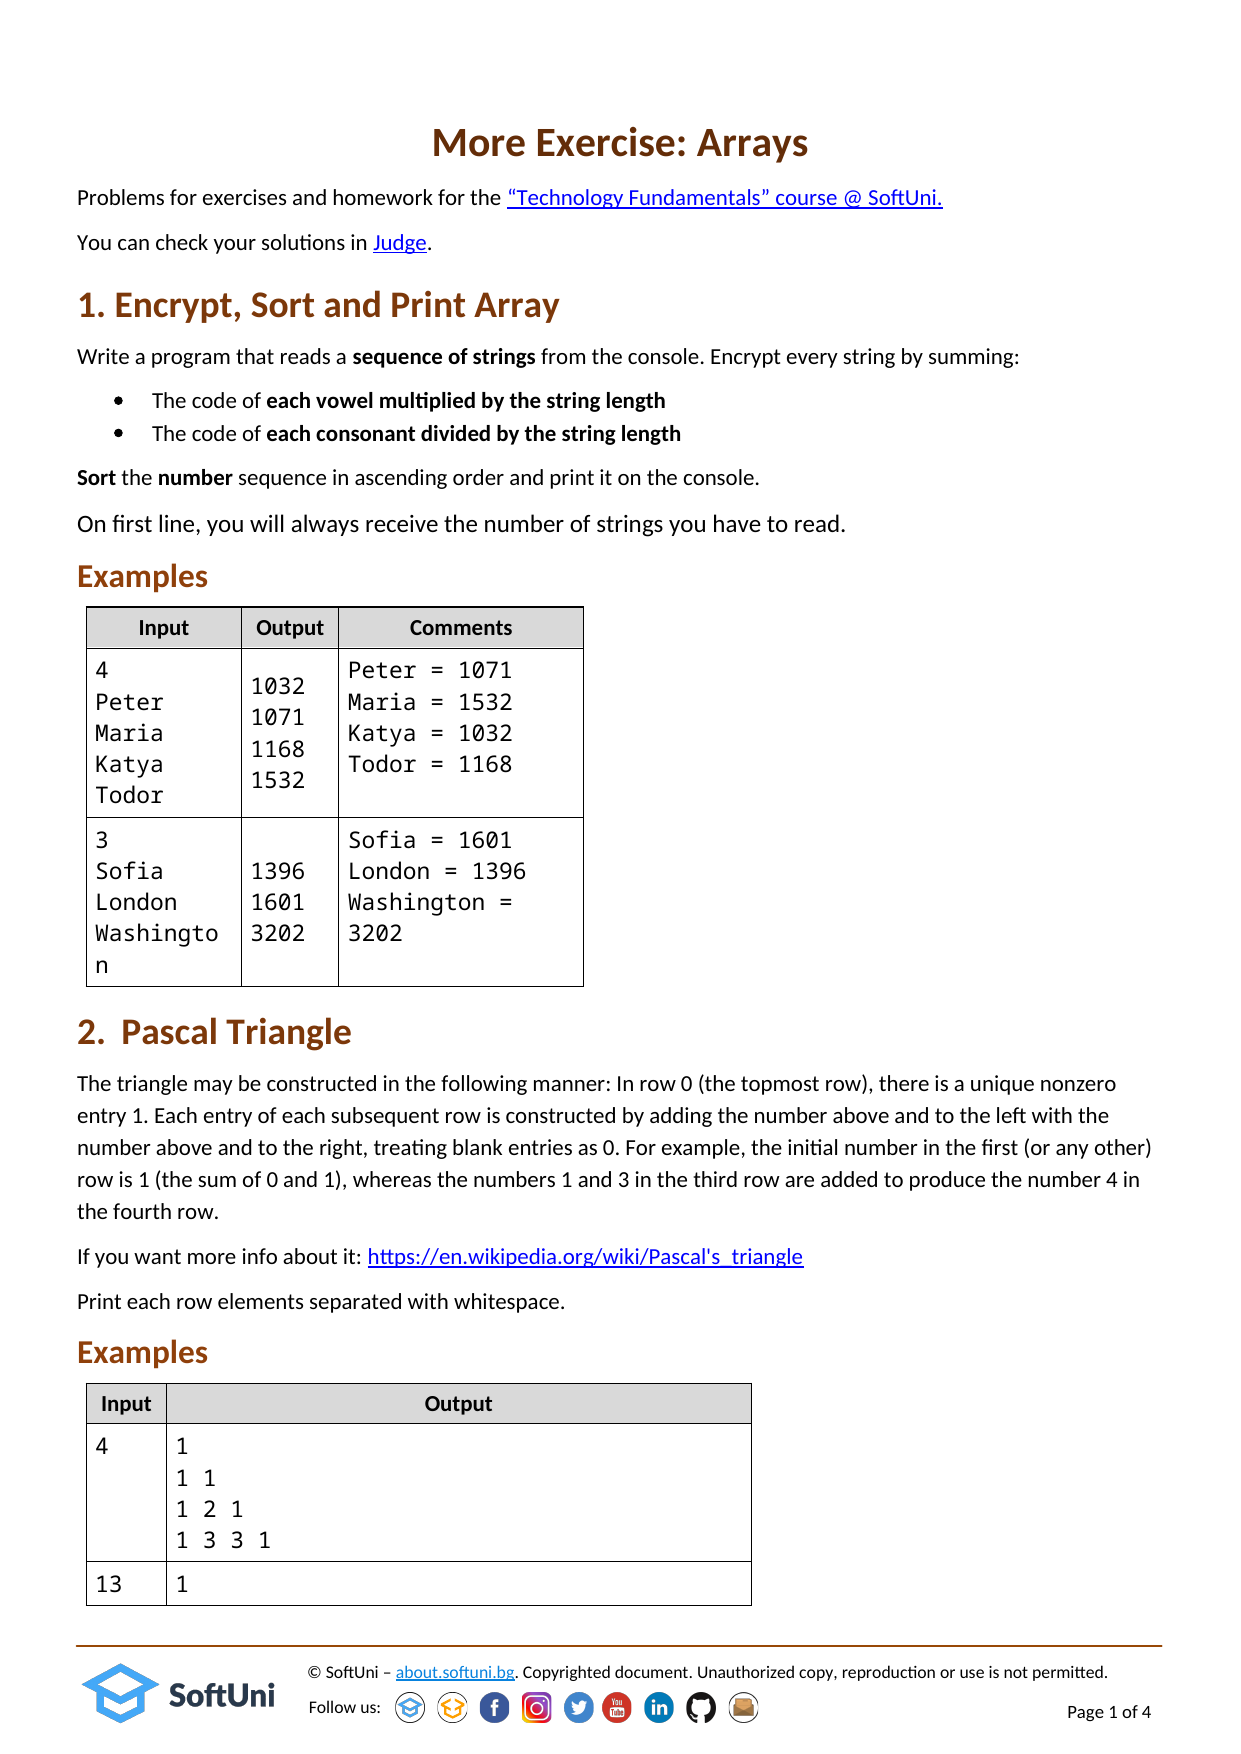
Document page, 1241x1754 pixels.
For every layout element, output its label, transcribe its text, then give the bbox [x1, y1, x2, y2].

text Problems for exercises and homework for the “Technology Fundamentals” course @ SoftUni. [77, 183, 1163, 211]
table_cell 13 [87, 1562, 166, 1605]
picture [728, 1692, 759, 1723]
table_header Comments [339, 608, 583, 647]
table_cell 4 Peter Maria Katya Todor [87, 649, 241, 817]
table_cell 1 1 1 1 2 1 1 3 3 1 [167, 1424, 751, 1561]
subtitle Encrypt, Sort and Print Array [77, 281, 1163, 327]
table_header Input [87, 608, 241, 647]
list The code of each vowel multiplied by the string length [114, 386, 1163, 414]
picture [644, 1714, 653, 1723]
text On first line, you will always receive the number of strings you have to read. [77, 508, 1163, 538]
table_cell 1032 1071 1168 1532 [242, 649, 338, 817]
picture [665, 1714, 674, 1723]
picture [479, 1692, 510, 1723]
table_header Input [87, 1384, 166, 1423]
table_header Output [167, 1384, 751, 1423]
picture [602, 1692, 632, 1723]
text You can check your solutions in Judge. [77, 228, 1163, 256]
table_cell 4 [87, 1424, 166, 1561]
text Sort the number sequence in ascending order and print it on the console. [77, 463, 1163, 491]
picture [658, 1705, 667, 1714]
picture [437, 1692, 468, 1723]
subtitle More Exercise: Arrays [77, 116, 1163, 167]
table_cell Sofia = 1601 London = 1396 Washington = 3202 [339, 818, 583, 986]
text If you want more info about it: https://en.wikipedia.org/wiki/Pascal's_triangle [77, 1242, 1163, 1270]
text The triangle may be constructed in the following manner: In row 0 (the topmost row), there is a unique nonzero entry 1. Each entry of each subsequent row is constructed by adding the number above and to the left with the number above and to the right, treating blank entries as 0. For example, the initial number in the first (or any other) row is 1 (the sum of 0 and 1), whereas the numbers 1 and 3 in the third row are added to produce the number 4 in the fourth row. [77, 1069, 1163, 1225]
picture [522, 1692, 552, 1723]
picture [665, 1692, 674, 1701]
table_cell 3 Sofia London Washington [87, 818, 241, 986]
picture [564, 1692, 594, 1723]
subtitle Pascal Triangle [77, 1008, 1163, 1053]
picture [686, 1692, 716, 1723]
list The code of each consonant divided by the string length [114, 419, 1163, 447]
table_cell Peter = 1071 Maria = 1532 Katya = 1032 Todor = 1168 [339, 649, 583, 817]
subtitle Examples [77, 556, 1163, 596]
text Print each row elements separated with whitespace. [77, 1287, 1163, 1315]
text Write a program that reads a sequence of strings from the console. Encrypt every string by summing: [77, 342, 1163, 370]
table_header Output [242, 608, 338, 647]
subtitle Examples [77, 1331, 1163, 1372]
table_cell 1396 1601 3202 [242, 818, 338, 986]
picture [395, 1692, 425, 1723]
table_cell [167, 1562, 751, 1605]
picture [644, 1692, 653, 1701]
picture [75, 1658, 281, 1729]
